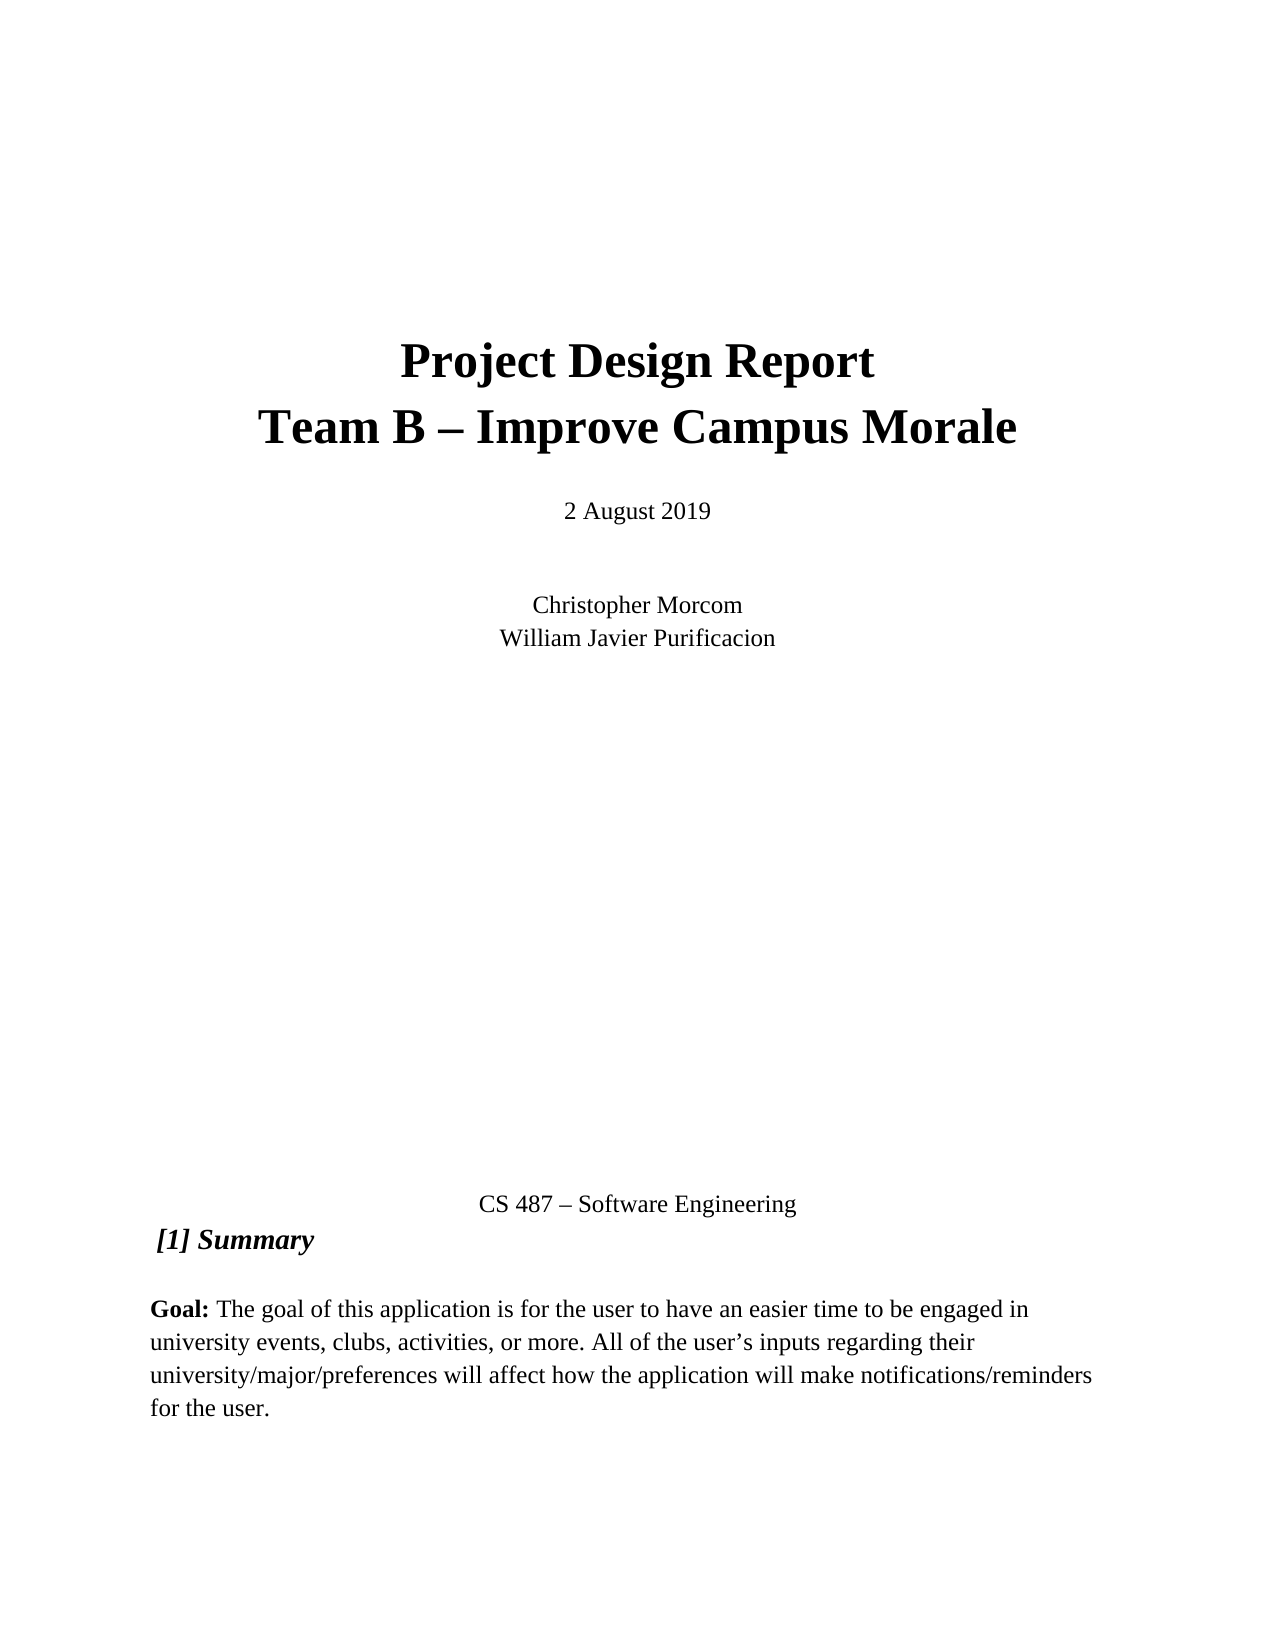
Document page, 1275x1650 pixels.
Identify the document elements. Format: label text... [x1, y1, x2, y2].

text CS 487 – Software Engineering [150, 1189, 1125, 1218]
text Project Design Report [150, 331, 1125, 389]
text Goal: The goal of this application is for the user to have an easier time to be engaged in university events, clubs, activities, or more. All of the user’s inputs regarding their university/major/preferences will affect how the application will make notifications/reminders for the user. [150, 1294, 1125, 1421]
text [1] Summary [150, 1222, 1125, 1256]
text 2 August 2019 [150, 496, 1125, 525]
text Christopher Morcom [150, 590, 1125, 618]
text Team B – Improve Campus Morale [150, 397, 1125, 455]
text William Javier Purificacion [150, 623, 1125, 652]
